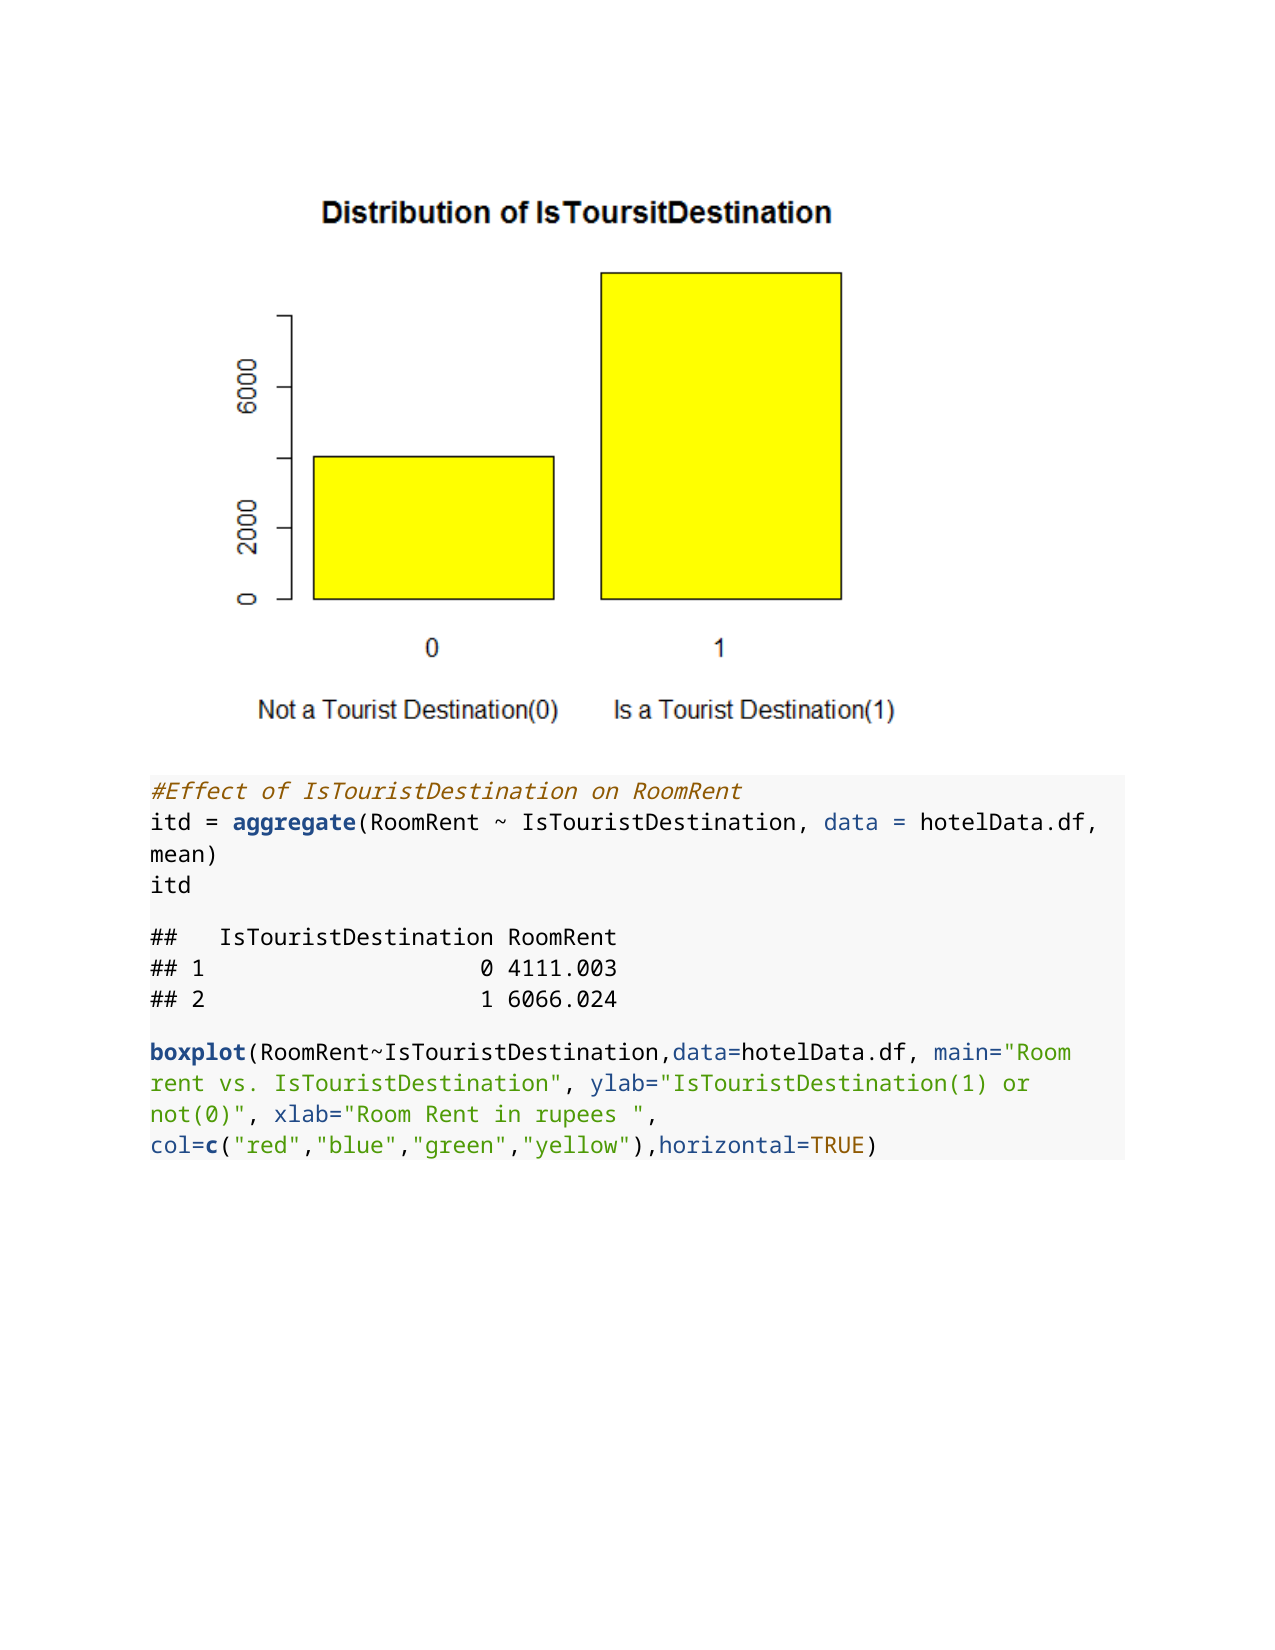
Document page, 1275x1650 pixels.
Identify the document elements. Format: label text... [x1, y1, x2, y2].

text ## IsTouristDestination RoomRent ## 1 0 4111.003 ## 2 1 6066.024 [150, 921, 1125, 1014]
picture [168, 150, 925, 757]
text #Effect of IsTouristDestination on RoomRent itd = aggregate(RoomRent ~ IsTouristDestination, data = hotelData.df, mean) itd [150, 775, 1125, 900]
text boxplot(RoomRent~IsTouristDestination,data=hotelData.df, main="Room rent vs. IsTouristDestination", ylab="IsTouristDestination(1) or not(0)", xlab="Room Rent in rupees ", col=c("red","blue","green","yellow"),horizontal=TRUE) [659, 1035, 1125, 1160]
